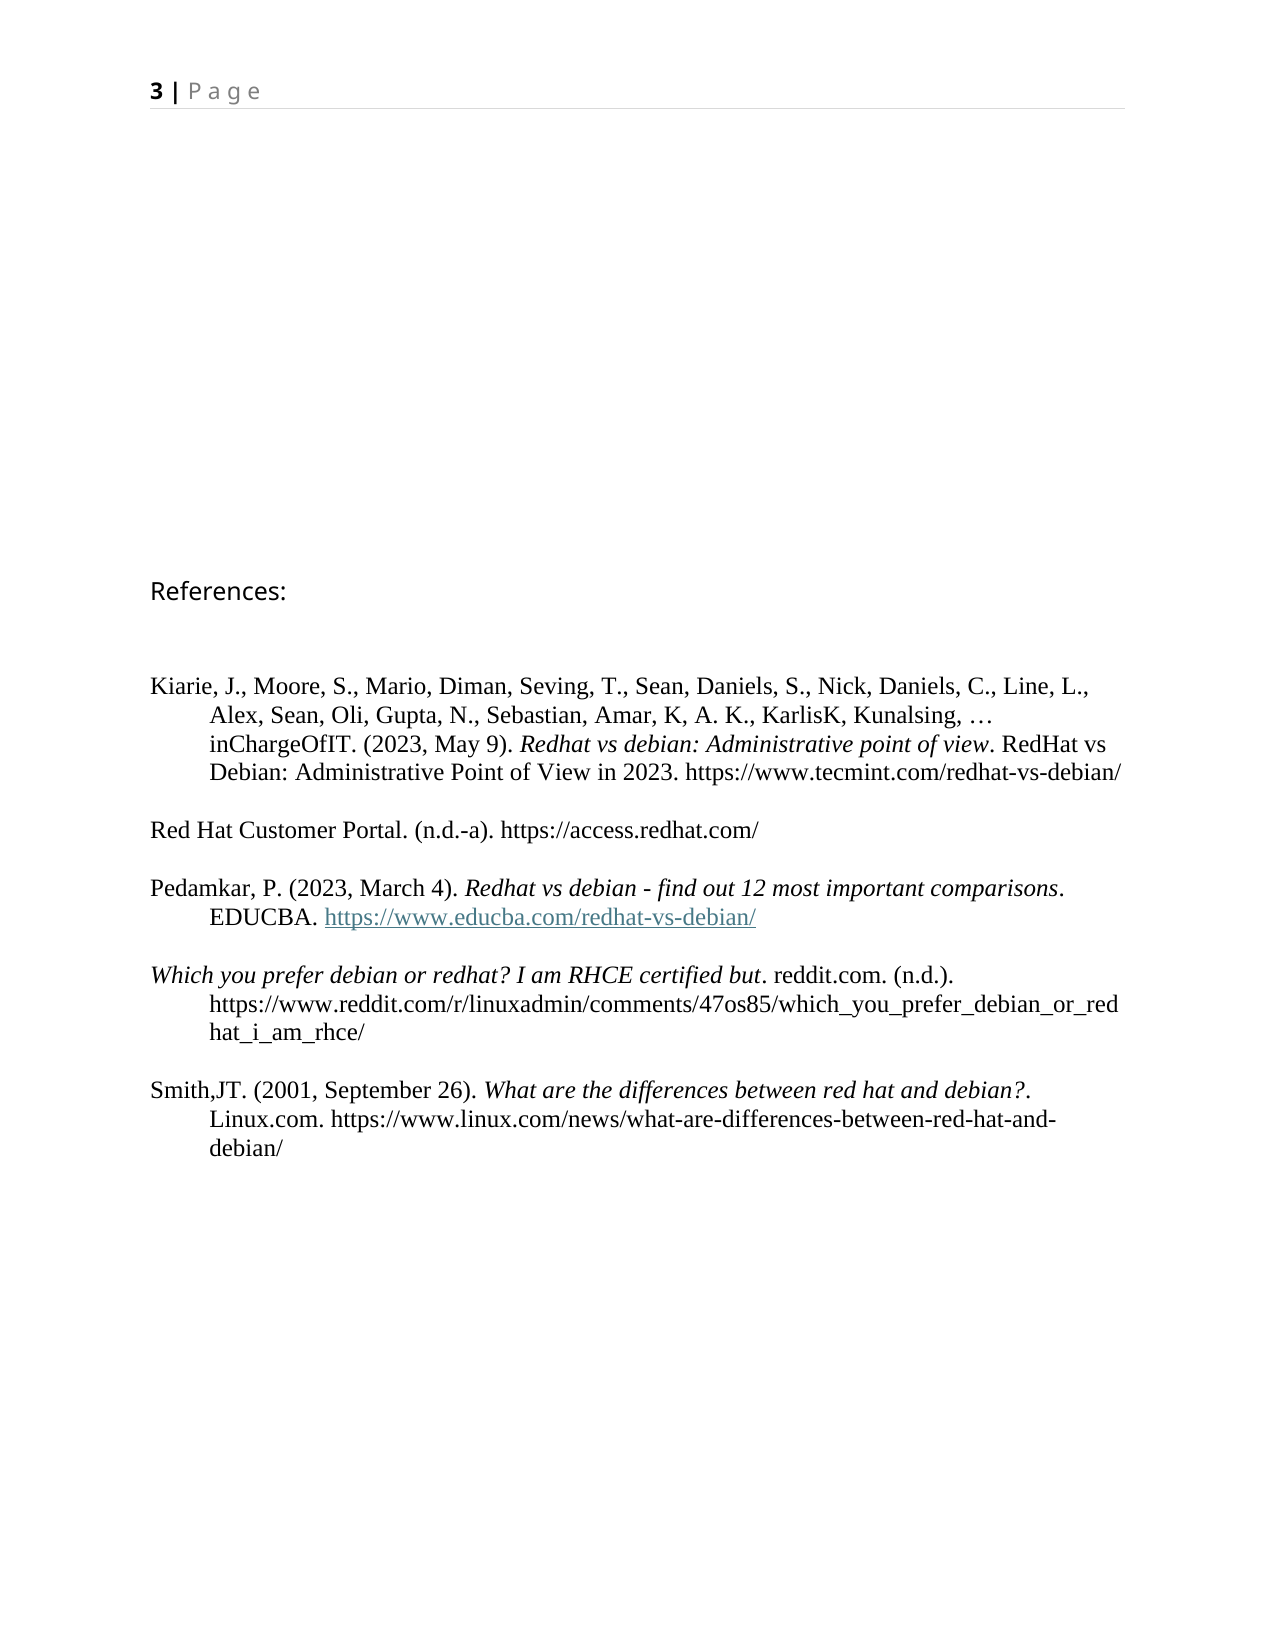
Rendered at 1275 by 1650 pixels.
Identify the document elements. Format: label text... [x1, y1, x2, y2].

text Pedamkar, P. (2023, March 4). Redhat vs debian - find out 12 most important comparisons. EDUCBA. https://www.educba.com/redhat-vs-debian/ [150, 873, 1125, 931]
text Kiarie, J., Moore, S., Mario, Diman, Seving, T., Sean, Daniels, S., Nick, Daniels, C., Line, L., Alex, Sean, Oli, Gupta, N., Sebastian, Amar, K, A. K., KarlisK, Kunalsing, … inChargeOfIT. (2023, May 9). Redhat vs debian: Administrative point of view. RedHat vs Debian: Administrative Point of View in 2023. https://www.tecmint.com/redhat-vs-debian/ [150, 671, 1125, 786]
text Red Hat Customer Portal. (n.d.-a). https://access.redhat.com/ [150, 815, 1125, 844]
text Smith,JT. (2001, September 26). What are the differences between red hat and debian?. Linux.com. https://www.linux.com/news/what-are-differences-between-red-hat-and-debian/ [150, 1075, 1125, 1162]
text Which you prefer debian or redhat? I am RHCE certified but. reddit.com. (n.d.). https://www.reddit.com/r/linuxadmin/comments/47os85/which_you_prefer_debian_or_redhat_i_am_rhce/ [150, 960, 1125, 1046]
text References: [150, 574, 1125, 608]
